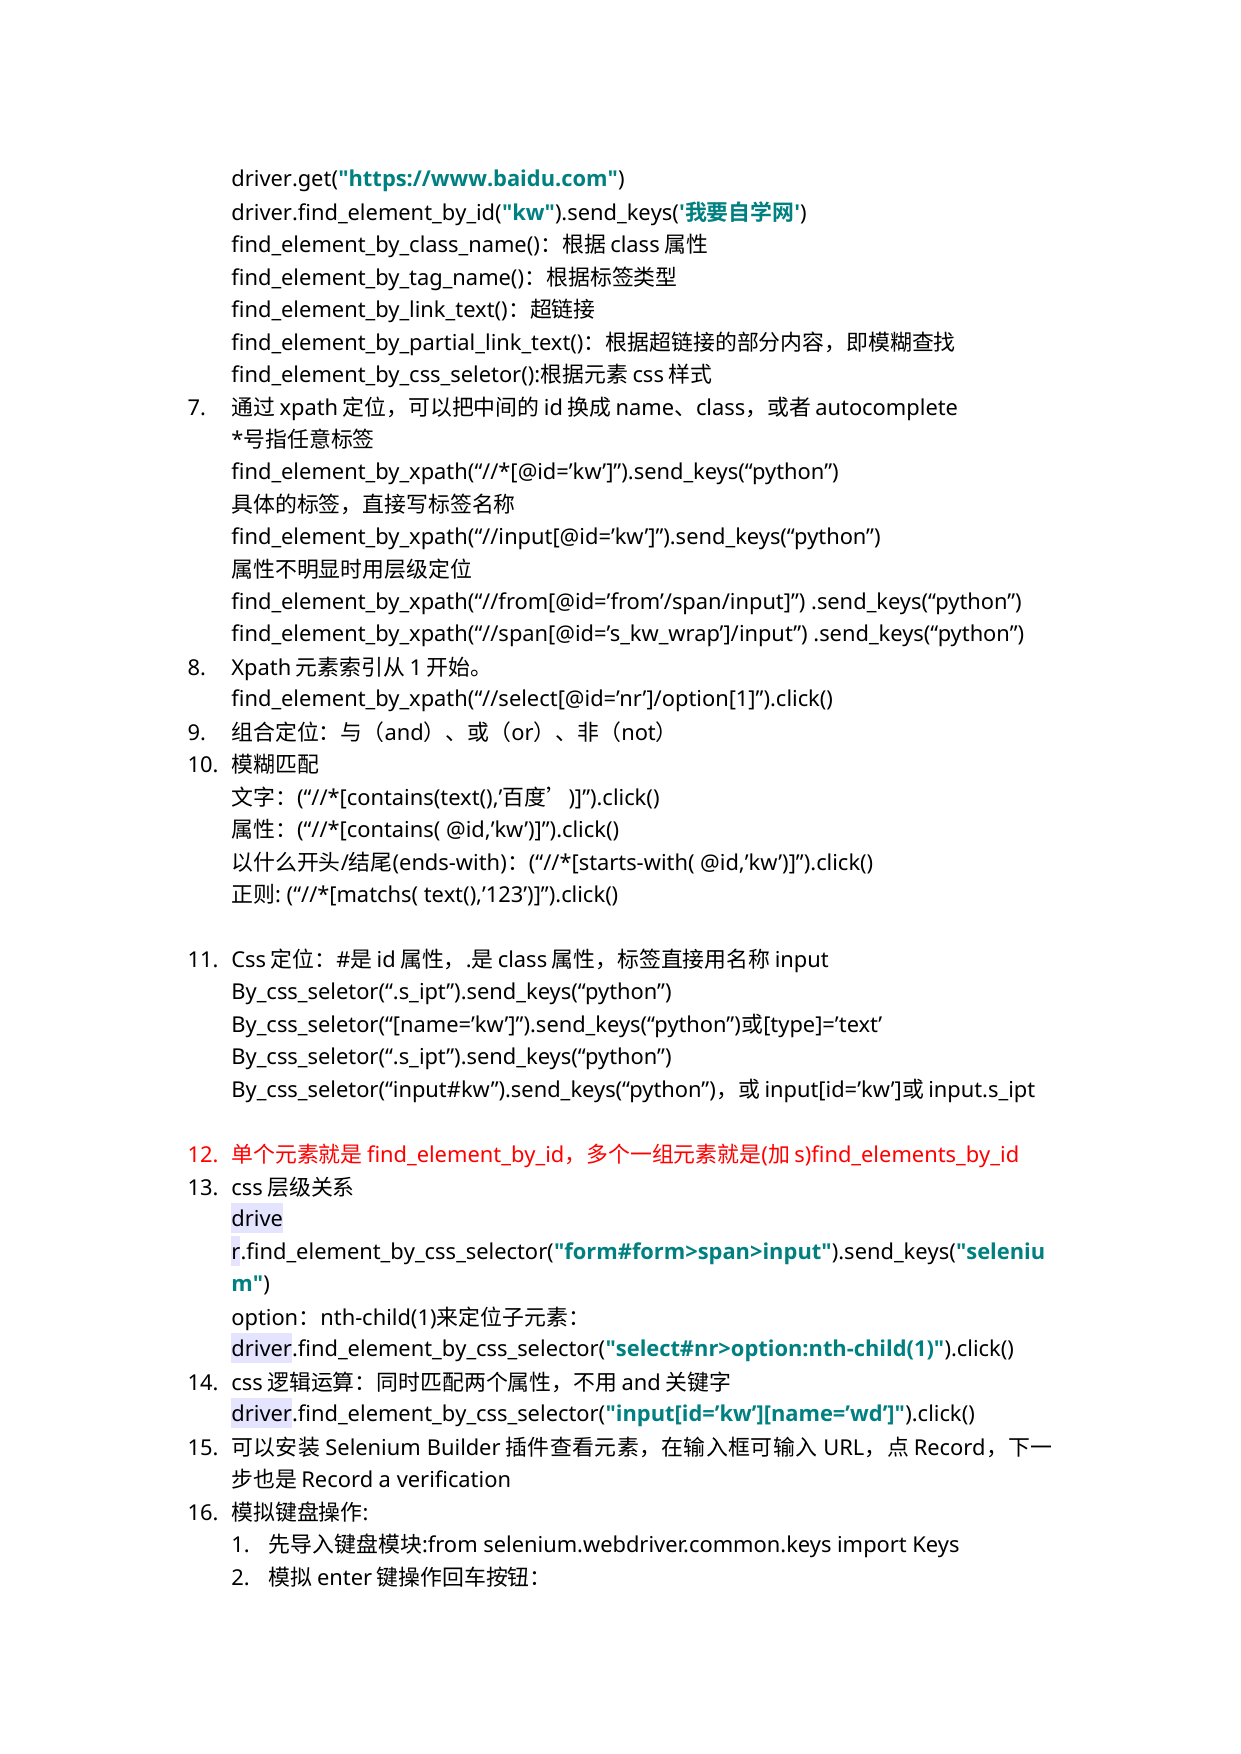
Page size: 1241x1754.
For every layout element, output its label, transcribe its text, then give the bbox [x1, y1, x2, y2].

list find_element_by_xpath(“//from[@id=’from’/span/input]”) .send_keys(“python”) [231, 584, 1053, 617]
list find_element_by_xpath(“//span[@id=’s_kw_wrap’]/input”) .send_keys(“python”) [231, 617, 1053, 649]
list css逻辑运算：同时匹配两个属性，不用and关键字 [187, 1364, 1053, 1397]
list 文字：(“//*[contains(text(),’百度’)]”).click() [231, 779, 1053, 812]
list driver.find_element_by_css_selector("form#form>span>input").send_keys("selenium") [231, 1202, 1053, 1299]
list option：nth-child(1)来定位子元素： [231, 1299, 1053, 1332]
list 模拟键盘操作: [187, 1494, 1053, 1527]
list 组合定位：与（and）、或（or）、非（not） [187, 714, 1053, 747]
list find_element_by_class_name()：根据class属性 [231, 227, 1053, 259]
list 模拟enter键操作回车按钮： [231, 1559, 1053, 1592]
list 以什么开头/结尾(ends-with)：(“//*[starts-with( @id,’kw’)]”).click() [231, 844, 1053, 877]
list find_element_by_xpath(“//*[@id=’kw’]”).send_keys(“python”) [231, 454, 1053, 487]
list 先导入键盘模块:from selenium.webdriver.common.keys import Keys [231, 1527, 1053, 1559]
list 单个元素就是find_element_by_id，多个一组元素就是(加s)find_elements_by_id [187, 1137, 1053, 1169]
list 正则: (“//*[matchs( text(),’123’)]”).click() [231, 877, 1053, 909]
list *号指任意标签 [231, 422, 1053, 454]
list driver.find_element_by_css_selector("input[id=’kw’][name=’wd’]").click() [231, 1397, 1053, 1429]
list find_element_by_link_text()：超链接 [231, 292, 1053, 324]
list Xpath元素索引从1开始。 [187, 649, 1053, 682]
list 通过xpath定位，可以把中间的id换成name、class，或者autocomplete [187, 389, 1053, 422]
list find_element_by_partial_link_text()：根据超链接的部分内容，即模糊查找 [231, 324, 1053, 357]
list 具体的标签，直接写标签名称 [231, 487, 1053, 519]
list css层级关系 [187, 1169, 1053, 1202]
list find_element_by_xpath(“//input[@id=’kw’]”).send_keys(“python”) [231, 519, 1053, 552]
list find_element_by_xpath(“//select[@id=’nr’]/option[1]”).click() [231, 682, 1053, 714]
list Css定位：#是id属性，.是class属性，标签直接用名称input [187, 942, 1053, 974]
list By_css_seletor(“.s_ipt”).send_keys(“python”) [231, 974, 1053, 1007]
list find_element_by_css_seletor():根据元素css样式 [231, 357, 1053, 389]
list 模糊匹配 [187, 747, 1053, 779]
list find_element_by_tag_name()：根据标签类型 [231, 259, 1053, 292]
list 属性不明显时用层级定位 [231, 552, 1053, 584]
list 可以安装Selenium Builder插件查看元素，在输入框可输入URL，点Record，下一步也是Record a verification [187, 1429, 1053, 1494]
list By_css_seletor(“.s_ipt”).send_keys(“python”) [231, 1039, 1053, 1072]
list driver.find_element_by_css_selector("select#nr>option:nth-child(1)").click() [231, 1332, 1053, 1364]
list 属性：(“//*[contains( @id,’kw’)]”).click() [231, 812, 1053, 844]
list By_css_seletor(“input#kw”).send_keys(“python”)，或input[id=’kw’]或input.s_ipt [231, 1072, 1053, 1104]
list By_css_seletor(“[name=’kw’]”).send_keys(“python”)或[type]=’text’ [231, 1007, 1053, 1039]
